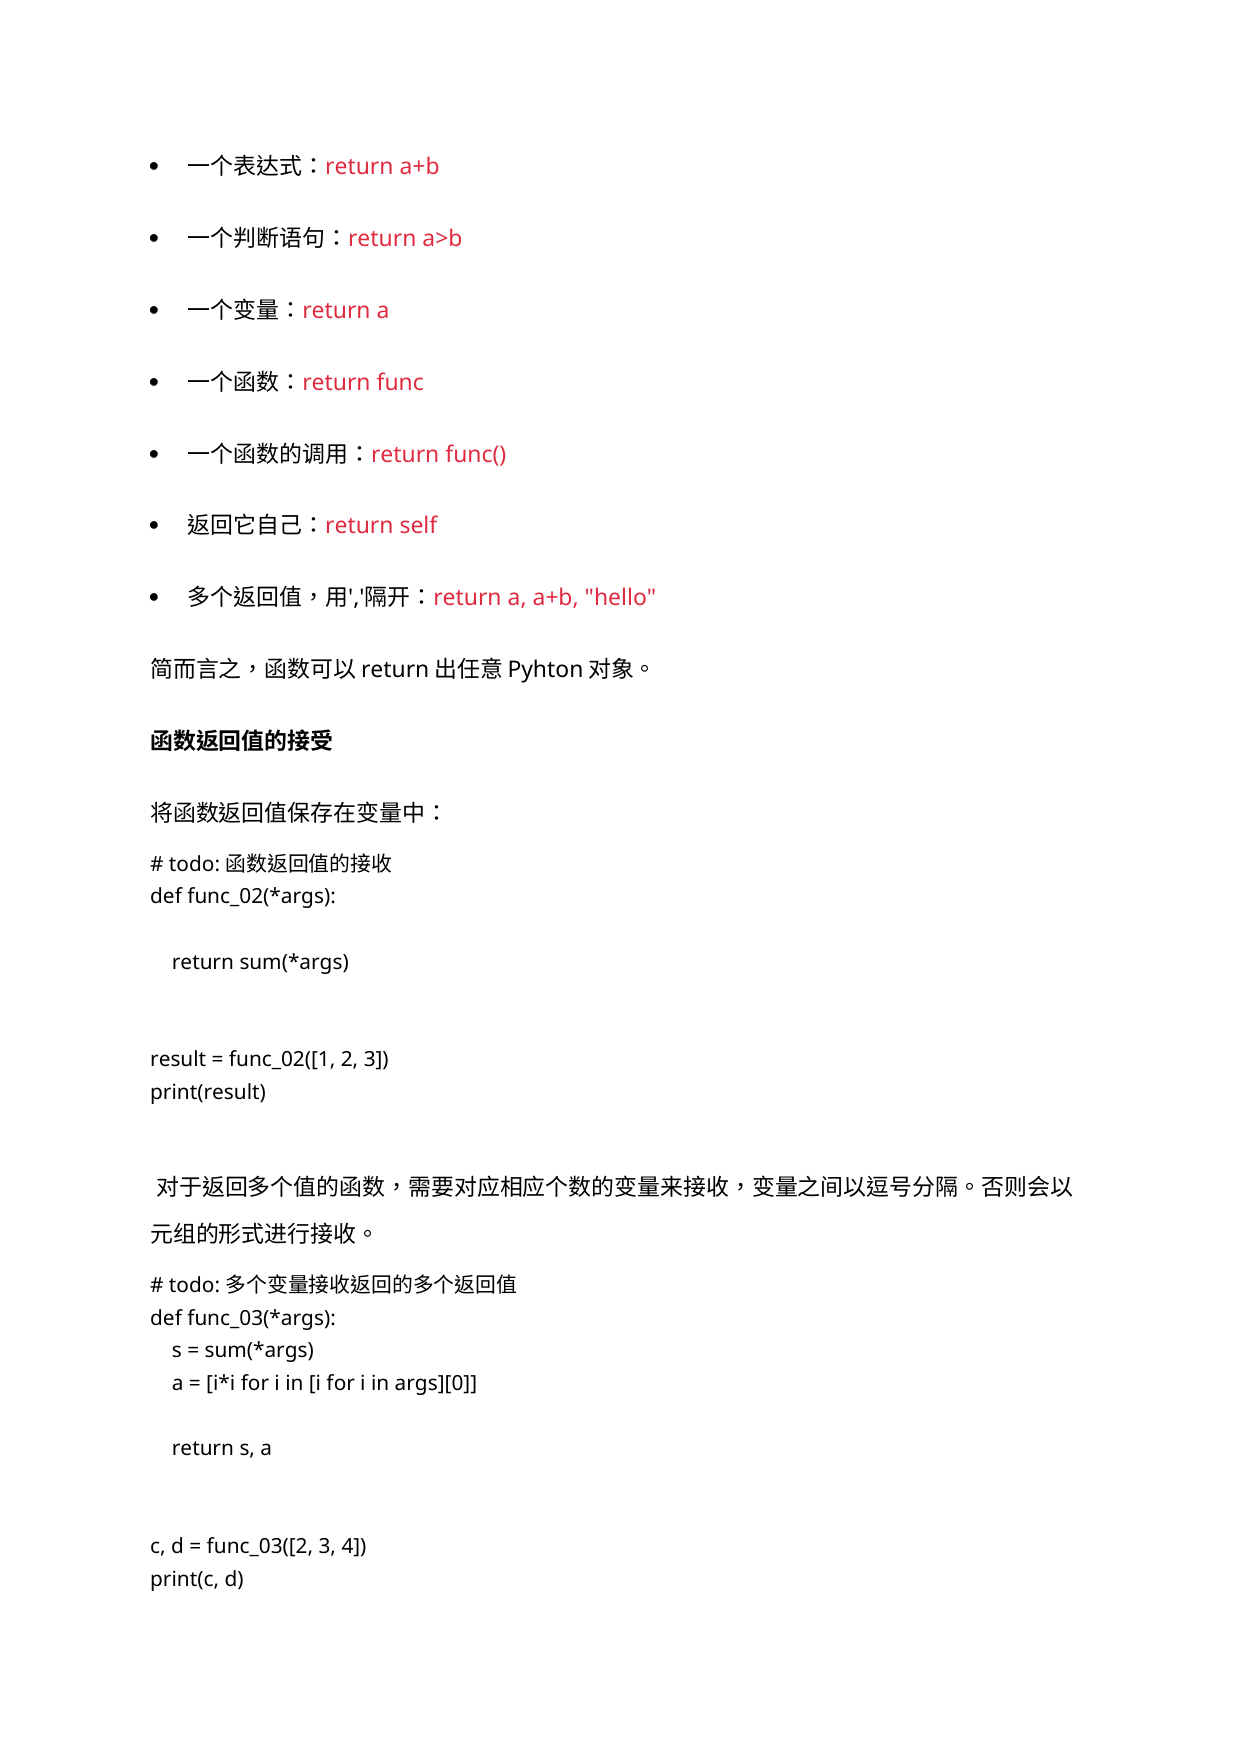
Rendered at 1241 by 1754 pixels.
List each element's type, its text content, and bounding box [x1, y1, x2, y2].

list 一个函数：return func [150, 366, 1090, 397]
list 一个判断语句：return a>b [150, 222, 1090, 253]
text 简而言之，函数可以return出任意Pyhton对象。 [150, 653, 1090, 684]
list 多个返回值，用','隔开：return a, a+b, "hello" [150, 581, 1090, 612]
list 一个变量：return a [150, 294, 1090, 325]
list 返回它自己：return self [150, 509, 1090, 541]
list 一个表达式：return a+b [150, 150, 1090, 181]
list 一个函数的调用：return func() [150, 437, 1090, 469]
text 函数返回值的接受 [150, 725, 1090, 756]
text 对于返回多个值的函数，需要对应相应个数的变量来接收，变量之间以逗号分隔。否则会以元组的形式进行接收。 [150, 1171, 1090, 1249]
text 将函数返回值保存在变量中： [150, 797, 1090, 828]
